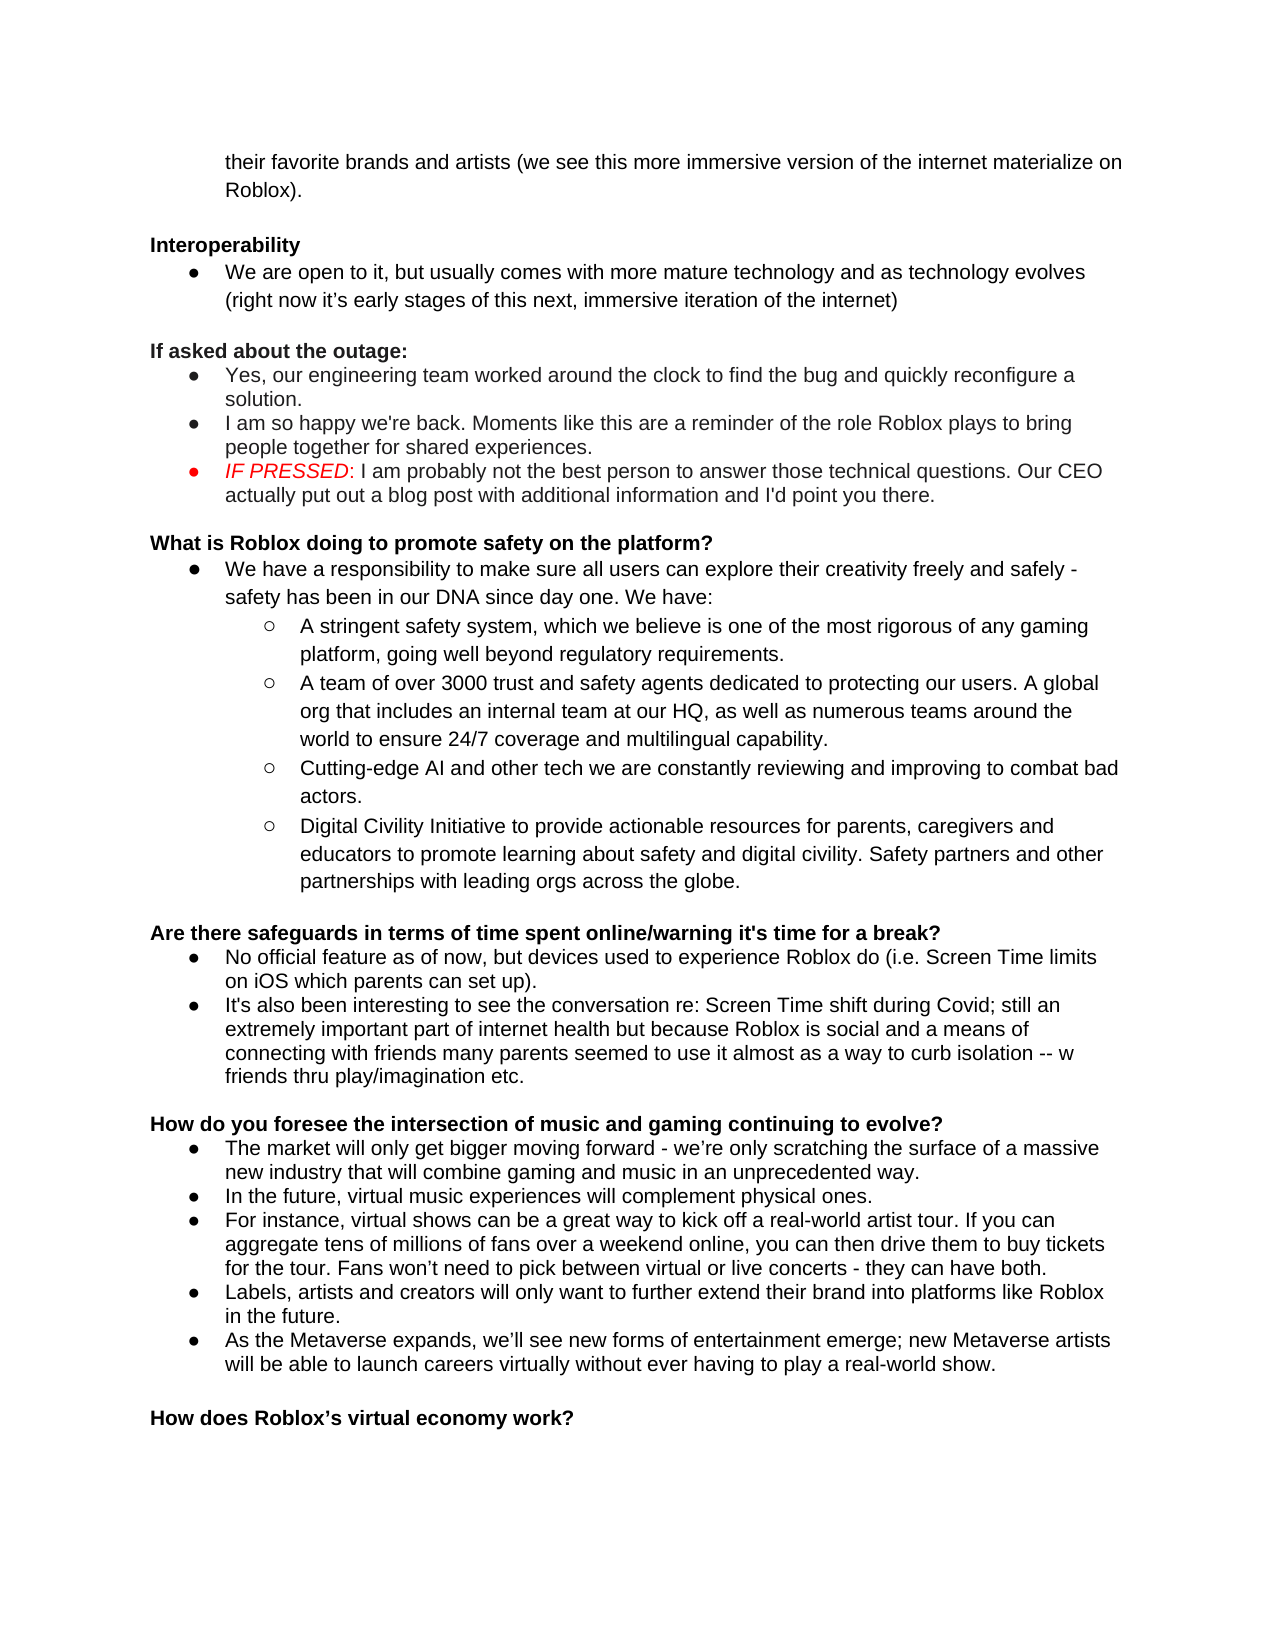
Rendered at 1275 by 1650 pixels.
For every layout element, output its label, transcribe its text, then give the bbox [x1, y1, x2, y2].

list A team of over 3000 trust and safety agents dedicated to protecting our users. A global org that includes an internal team at our HQ, as well as numerous teams around the world to ensure 24/7 coverage and multilingual capability. [262, 669, 1125, 751]
list A stringent safety system, which we believe is one of the most rigorous of any gaming platform, going well beyond regulatory requirements. [262, 612, 1125, 666]
list We are open to it, but usually comes with more mature technology and as technology evolves (right now it’s early stages of this next, immersive iteration of the internet) [187, 260, 1125, 311]
text How does Roblox’s virtual economy work? [150, 1406, 1125, 1430]
list Digital Civility Initiative to provide actionable resources for parents, caregivers and educators to promote learning about safety and digital civility. Safety partners and other partnerships with leading orgs across the globe. [262, 812, 1125, 893]
list I am so happy we're back. Moments like this are a reminder of the role Roblox plays to bring people together for shared experiences. [187, 411, 1125, 459]
list It's also been interesting to see the conversation re: Screen Time shift during Covid; still an extremely important part of internet health but because Roblox is social and a means of connecting with friends many parents seemed to use it almost as a way to curb isolation -- w friends thru play/imagination etc. [187, 992, 1125, 1088]
text What is Roblox doing to promote safety on the platform? [150, 531, 1125, 554]
list We have a responsibility to make sure all users can explore their creativity freely and safely - safety has been in our DNA since day one. We have: [187, 554, 1125, 608]
text If asked about the outage: [150, 339, 1125, 363]
list The market will only get bigger moving forward - we’re only scratching the surface of a massive new industry that will combine gaming and music in an unprecedented way. [187, 1136, 1125, 1184]
list Cutting-edge AI and other tech we are constantly reviewing and improving to combat bad actors. [262, 754, 1125, 808]
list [187, 150, 1125, 201]
text How do you foresee the intersection of music and gaming continuing to evolve? [150, 1112, 1125, 1136]
list For instance, virtual shows can be a great way to kick off a real-world artist tour. If you can aggregate tens of millions of fans over a weekend online, you can then drive them to buy tickets for the tour. Fans won’t need to pick between virtual or live concerts - they can have both. [187, 1208, 1125, 1280]
list Yes, our engineering team worked around the clock to find the bug and quickly reconfigure a solution. [187, 363, 1125, 411]
text Are there safeguards in terms of time spent online/warning it's time for a break? [150, 921, 1125, 944]
list Labels, artists and creators will only want to further extend their brand into platforms like Roblox in the future. [187, 1280, 1125, 1328]
text Interoperability [150, 232, 1125, 256]
list In the future, virtual music experiences will complement physical ones. [187, 1184, 1125, 1208]
list As the Metaverse expands, we’ll see new forms of entertainment emerge; new Metaverse artists will be able to launch careers virtually without ever having to play a real-world show. [187, 1328, 1125, 1376]
list IF PRESSED: I am probably not the best person to answer those technical questions. Our CEO actually put out a blog post with additional information and I'd point you there. [187, 459, 1125, 507]
list No official feature as of now, but devices used to experience Roblox do (i.e. Screen Time limits on iOS which parents can set up). [187, 944, 1125, 992]
